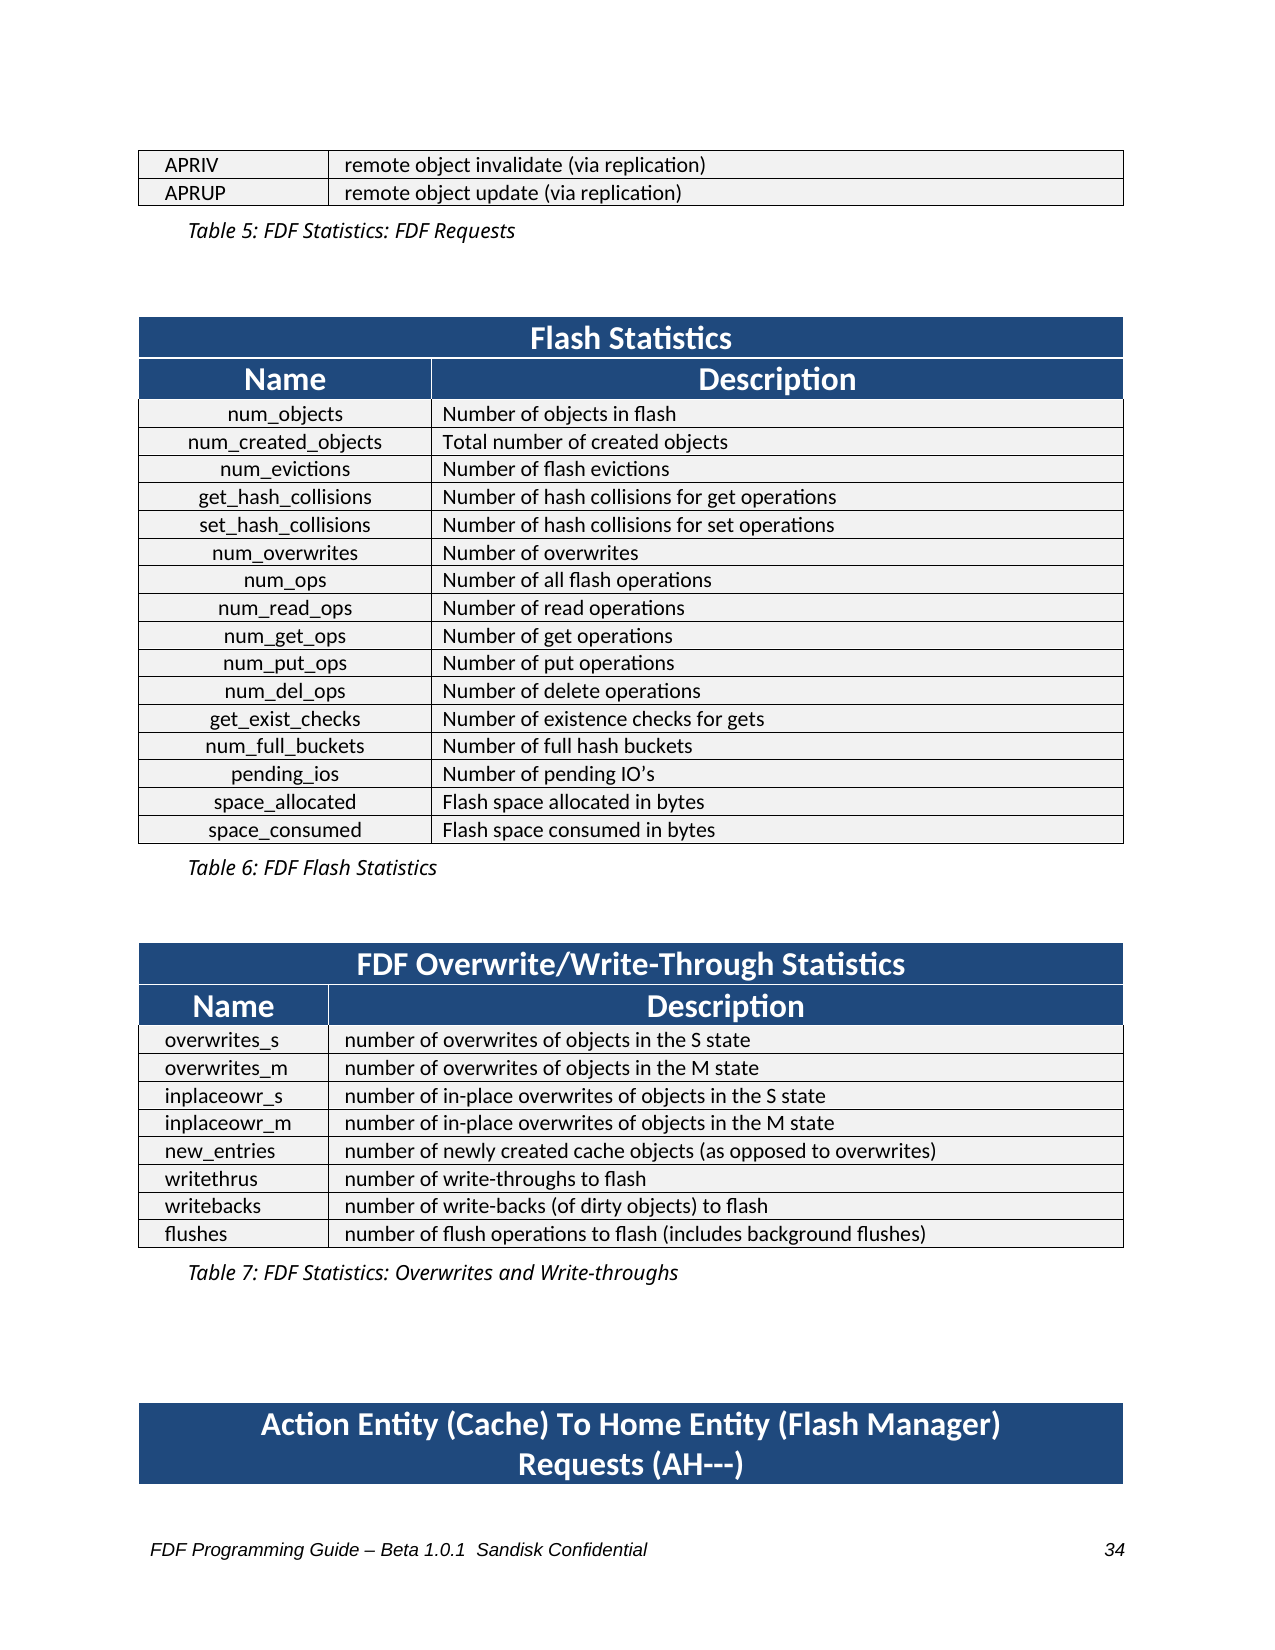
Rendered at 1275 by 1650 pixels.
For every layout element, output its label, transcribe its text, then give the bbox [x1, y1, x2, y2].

table_cell space_allocated [139, 788, 431, 815]
table_cell num_objects [139, 400, 431, 427]
table_cell Number of delete operations [432, 677, 1123, 704]
table_cell inplaceowr_s [139, 1082, 328, 1108]
table_cell remote object update (via replication) [329, 179, 1123, 205]
table_cell num_evictions [139, 456, 431, 482]
table_cell num_created_objects [139, 428, 431, 454]
table_cell Number of overwrites [432, 539, 1123, 565]
table_cell get_hash_collisions [139, 483, 431, 510]
table_cell writebacks [139, 1193, 328, 1219]
table_cell num_put_ops [139, 650, 431, 676]
table_cell remote object invalidate (via replication) [329, 151, 1123, 178]
table_header Action Entity (Cache) To Home Entity (Flash Manager) Requests (AH---) [139, 1403, 1123, 1484]
table_cell Total number of created objects [432, 428, 1123, 454]
table_cell number of write-backs (of dirty objects) to flash [329, 1193, 1123, 1219]
table_cell number of newly created cache objects (as opposed to overwrites) [329, 1137, 1123, 1164]
table_cell number of in-place overwrites of objects in the S state [329, 1082, 1123, 1108]
table_cell number of overwrites of objects in the S state [329, 1026, 1123, 1053]
table_cell Number of objects in flash [432, 400, 1123, 427]
table_cell Description [432, 359, 1123, 399]
subtitle Table 7: FDF Statistics: Overwrites and Write-throughs [187, 1257, 1125, 1286]
table_cell new_entries [139, 1137, 328, 1164]
table_cell writethrus [139, 1165, 328, 1192]
table_cell space_consumed [139, 816, 431, 842]
table_cell Number of all flash operations [432, 566, 1123, 593]
table_cell Description [329, 985, 1123, 1025]
table_cell Number of read operations [432, 594, 1123, 621]
table_cell get_exist_checks [139, 705, 431, 732]
table_cell num_ops [139, 566, 431, 593]
table_cell Number of pending IO’s [432, 760, 1123, 787]
table_cell number of in-place overwrites of objects in the M state [329, 1110, 1123, 1136]
table_cell pending_ios [139, 760, 431, 787]
table_cell Number of put operations [432, 650, 1123, 676]
table_cell Flash space allocated in bytes [432, 788, 1123, 815]
table_cell Number of flash evictions [432, 456, 1123, 482]
table_cell number of flush operations to flash (includes background flushes) [329, 1220, 1123, 1247]
table_header FDF Overwrite/Write-Through Statistics [139, 943, 1123, 984]
table_cell Flash space consumed in bytes [432, 816, 1123, 842]
table_cell num_overwrites [139, 539, 431, 565]
table_cell Number of hash collisions for get operations [432, 483, 1123, 510]
table_cell flushes [139, 1220, 328, 1247]
table_cell set_hash_collisions [139, 511, 431, 538]
table_cell overwrites_s [139, 1026, 328, 1053]
table_cell number of overwrites of objects in the M state [329, 1054, 1123, 1081]
table_cell Name [139, 359, 431, 399]
table_cell num_full_buckets [139, 733, 431, 759]
table_cell num_del_ops [139, 677, 431, 704]
subtitle Table 5: FDF Statistics: FDF Requests [187, 216, 1125, 244]
table_cell APRIV [139, 151, 328, 178]
table_cell Number of full hash buckets [432, 733, 1123, 759]
table_cell number of write-throughs to flash [329, 1165, 1123, 1192]
table_cell APRUP [139, 179, 328, 205]
table_cell num_read_ops [139, 594, 431, 621]
table_cell Number of get operations [432, 622, 1123, 648]
table_header Flash Statistics [139, 317, 1123, 357]
table_cell overwrites_m [139, 1054, 328, 1081]
table_cell inplaceowr_m [139, 1110, 328, 1136]
table_cell num_get_ops [139, 622, 431, 648]
subtitle Table 6: FDF Flash Statistics [187, 853, 1125, 881]
table_cell Name [139, 985, 328, 1025]
table_cell Number of hash collisions for set operations [432, 511, 1123, 538]
table_cell Number of existence checks for gets [432, 705, 1123, 732]
